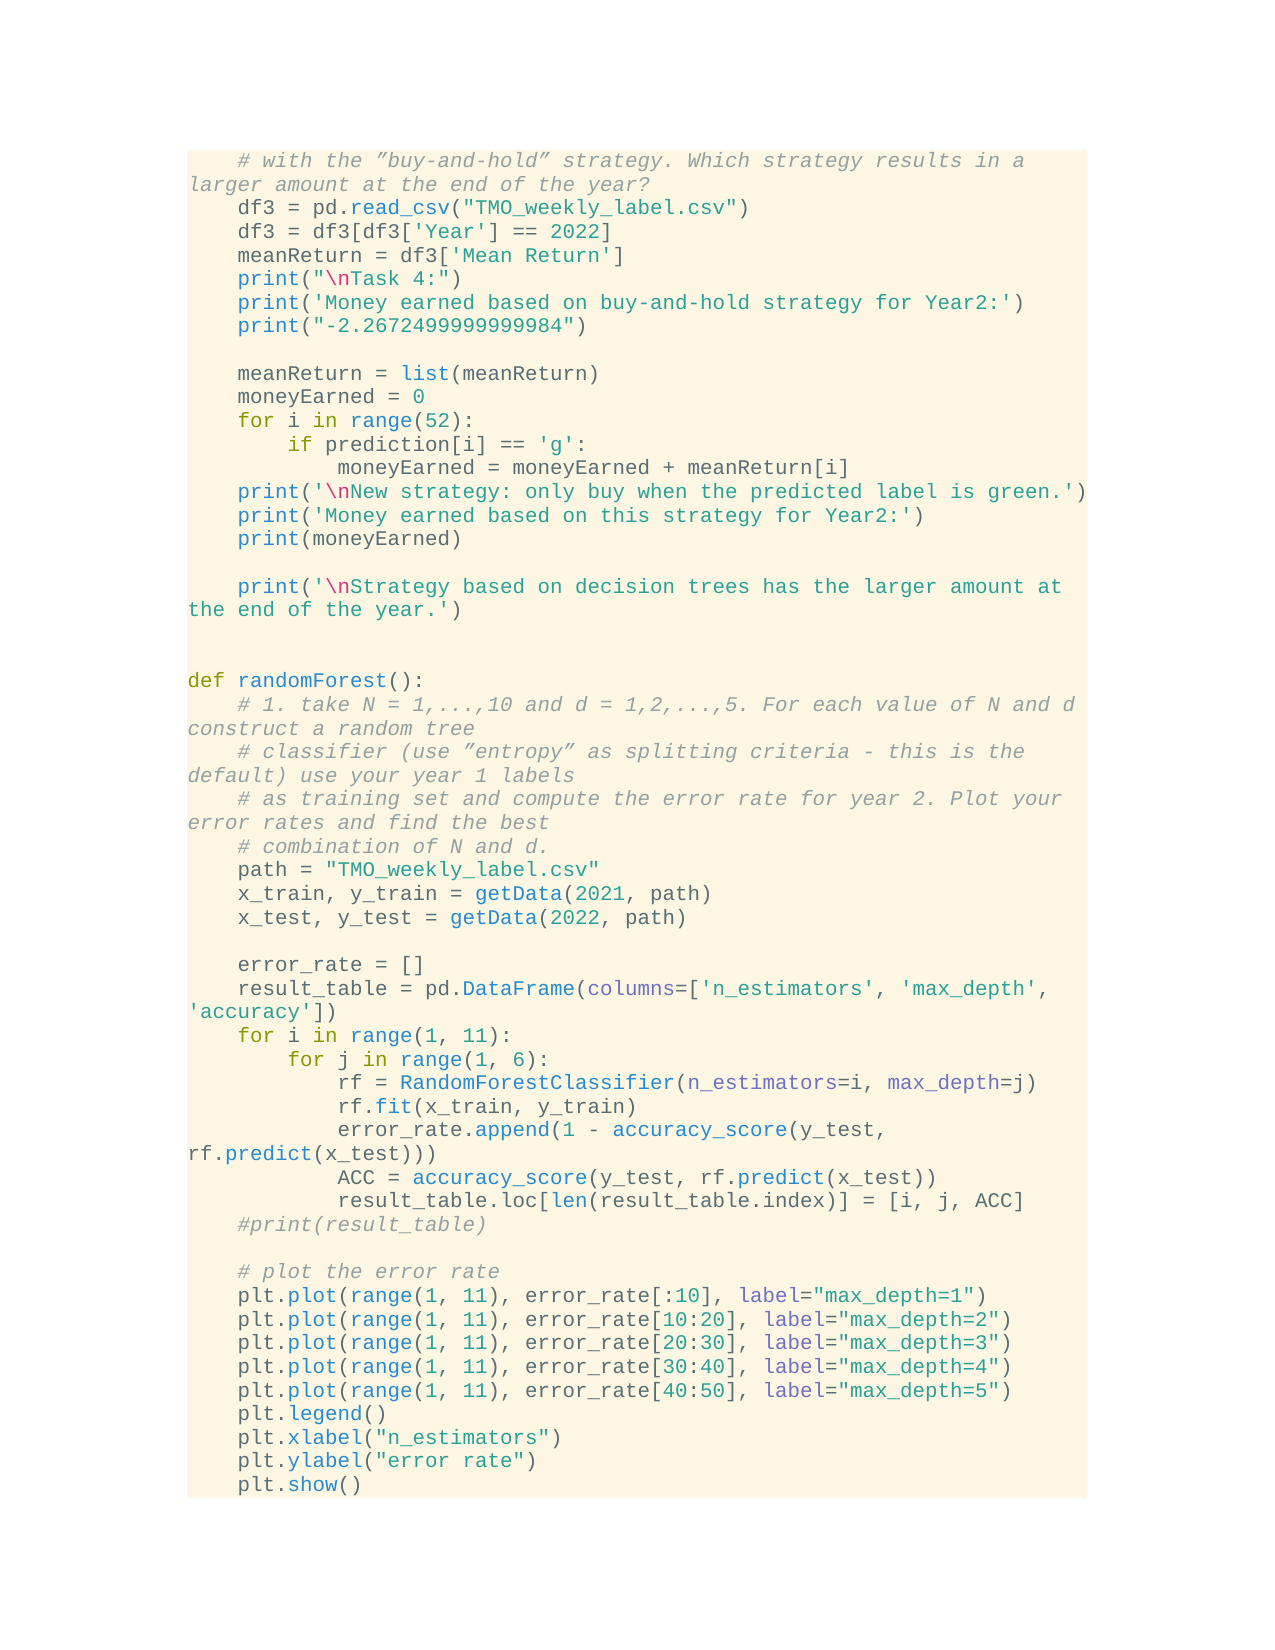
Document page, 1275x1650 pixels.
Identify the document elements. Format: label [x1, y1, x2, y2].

text [187, 150, 1087, 1498]
